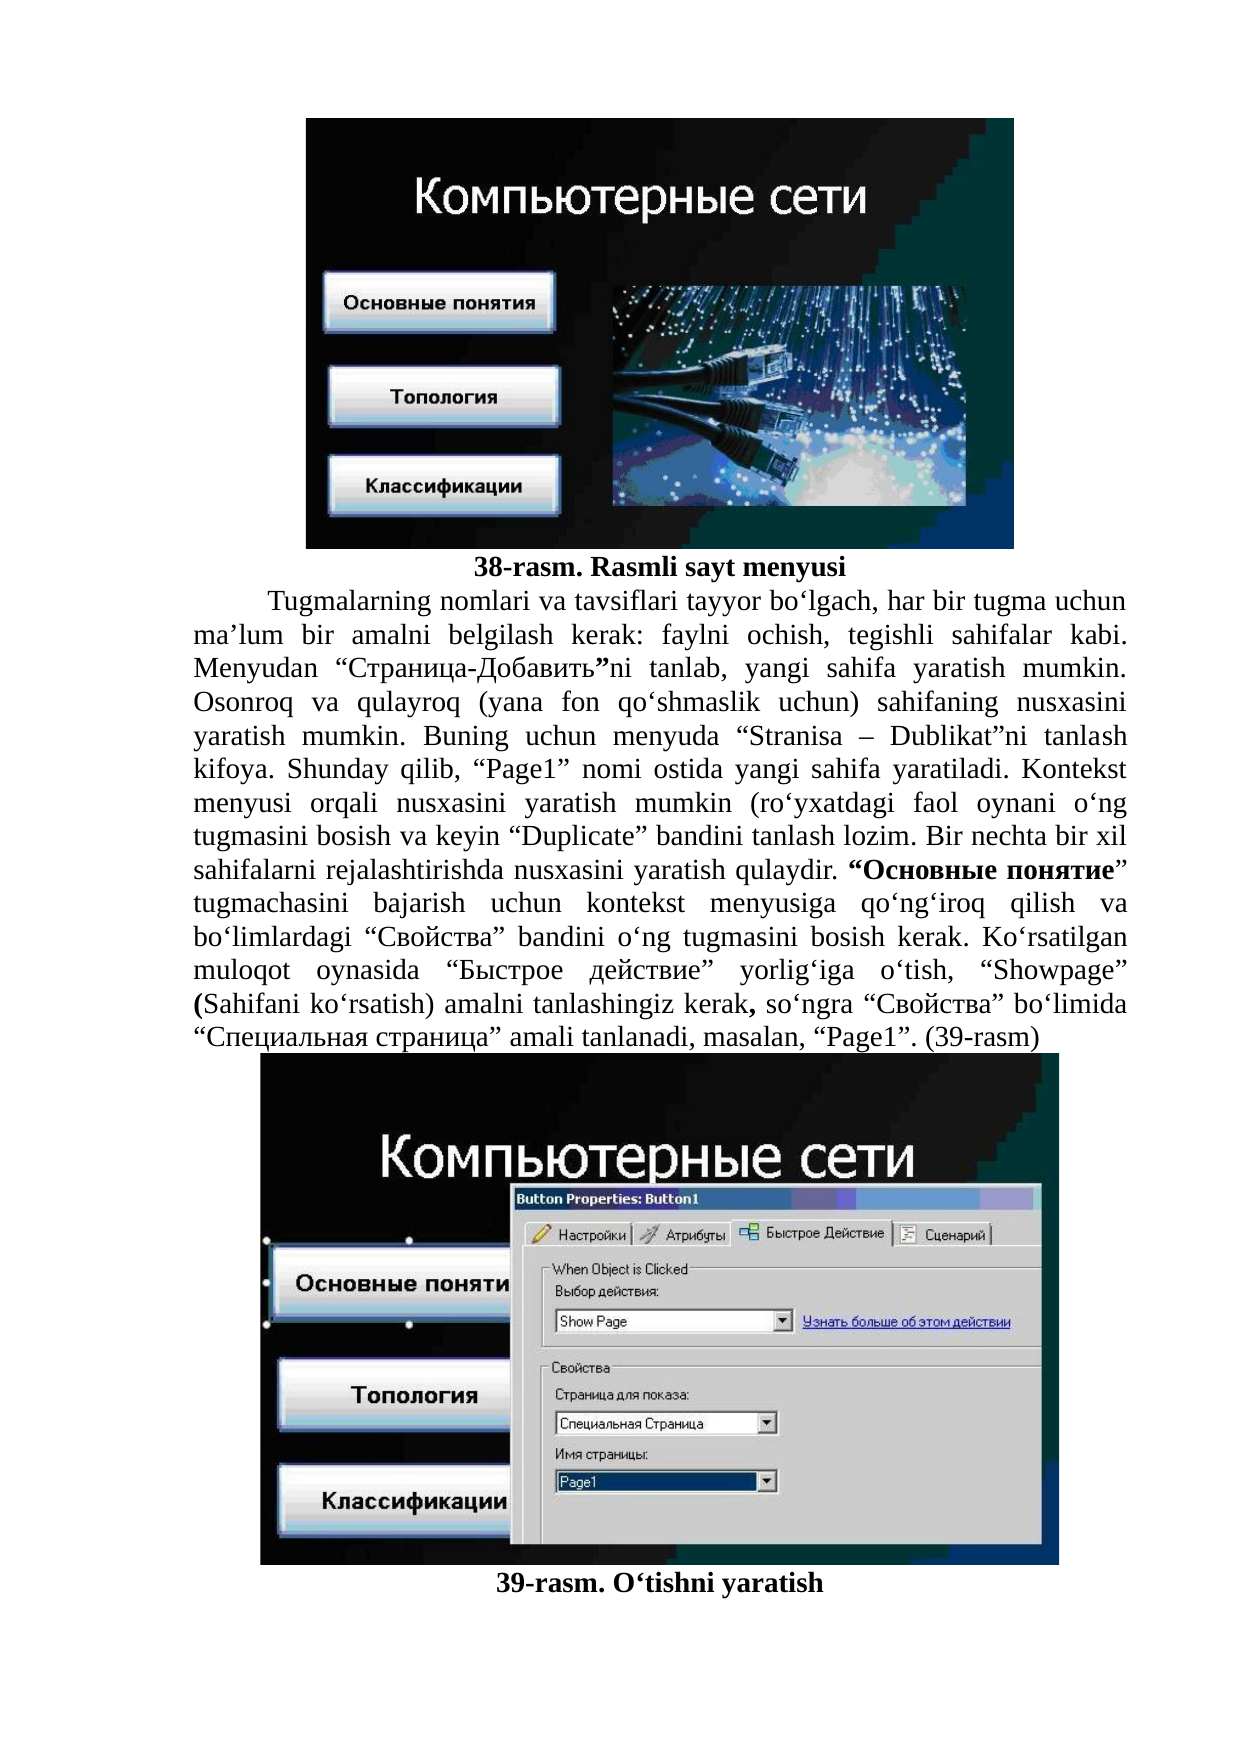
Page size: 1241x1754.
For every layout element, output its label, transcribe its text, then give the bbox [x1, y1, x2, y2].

picture [260, 1053, 1060, 1565]
text 39-rasm. Oʻtishni yaratish [192, 1565, 1127, 1599]
text Tugmalarning nomlari va tavsiflari tayyor boʻlgach, har bir tugma uchun ma’lum bir amalni belgilash kerak: faylni ochish, tegishli sahifalar kabi. Menyudan “Страница-Добавить”ni tanlab, yangi sahifa yaratish mumkin. Osonroq va qulayroq (yana fon qoʻshmaslik uchun) sahifaning nusxasini yaratish mumkin. Buning uchun menyuda “Stranisa – Dublikat”ni tanlash kifoya. Shunday qilib, “Page1” nomi ostida yangi sahifa yaratiladi. Kontekst menyusi orqali nusxasini yaratish mumkin (roʻyxatdagi faol oynani oʻng tugmasini bosish va keyin “Duplicate” bandini tanlash lozim. Bir nechta bir xil sahifalarni rejalashtirishda nusxasini yaratish qulaydir. “Основные понятие” tugmachasini bajarish uchun kontekst menyusiga qoʻngʻiroq qilish va boʻlimlardagi “Свойства” bandini oʻng tugmasini bosish kerak. Koʻrsatilgan muloqot oynasida “Быстрое действие” yorligʻiga oʻtish, “Showpage” (Sahifani koʻrsatish) amalni tanlashingiz kerak, soʻngra “Свойства” boʻlimida “Специальная страница” amali tanlanadi, masalan, “Page1”. (39-rasm) [193, 583, 1127, 1053]
text 38-rasm. Rasmli sayt menyusi [192, 549, 1127, 583]
picture [305, 118, 1014, 549]
